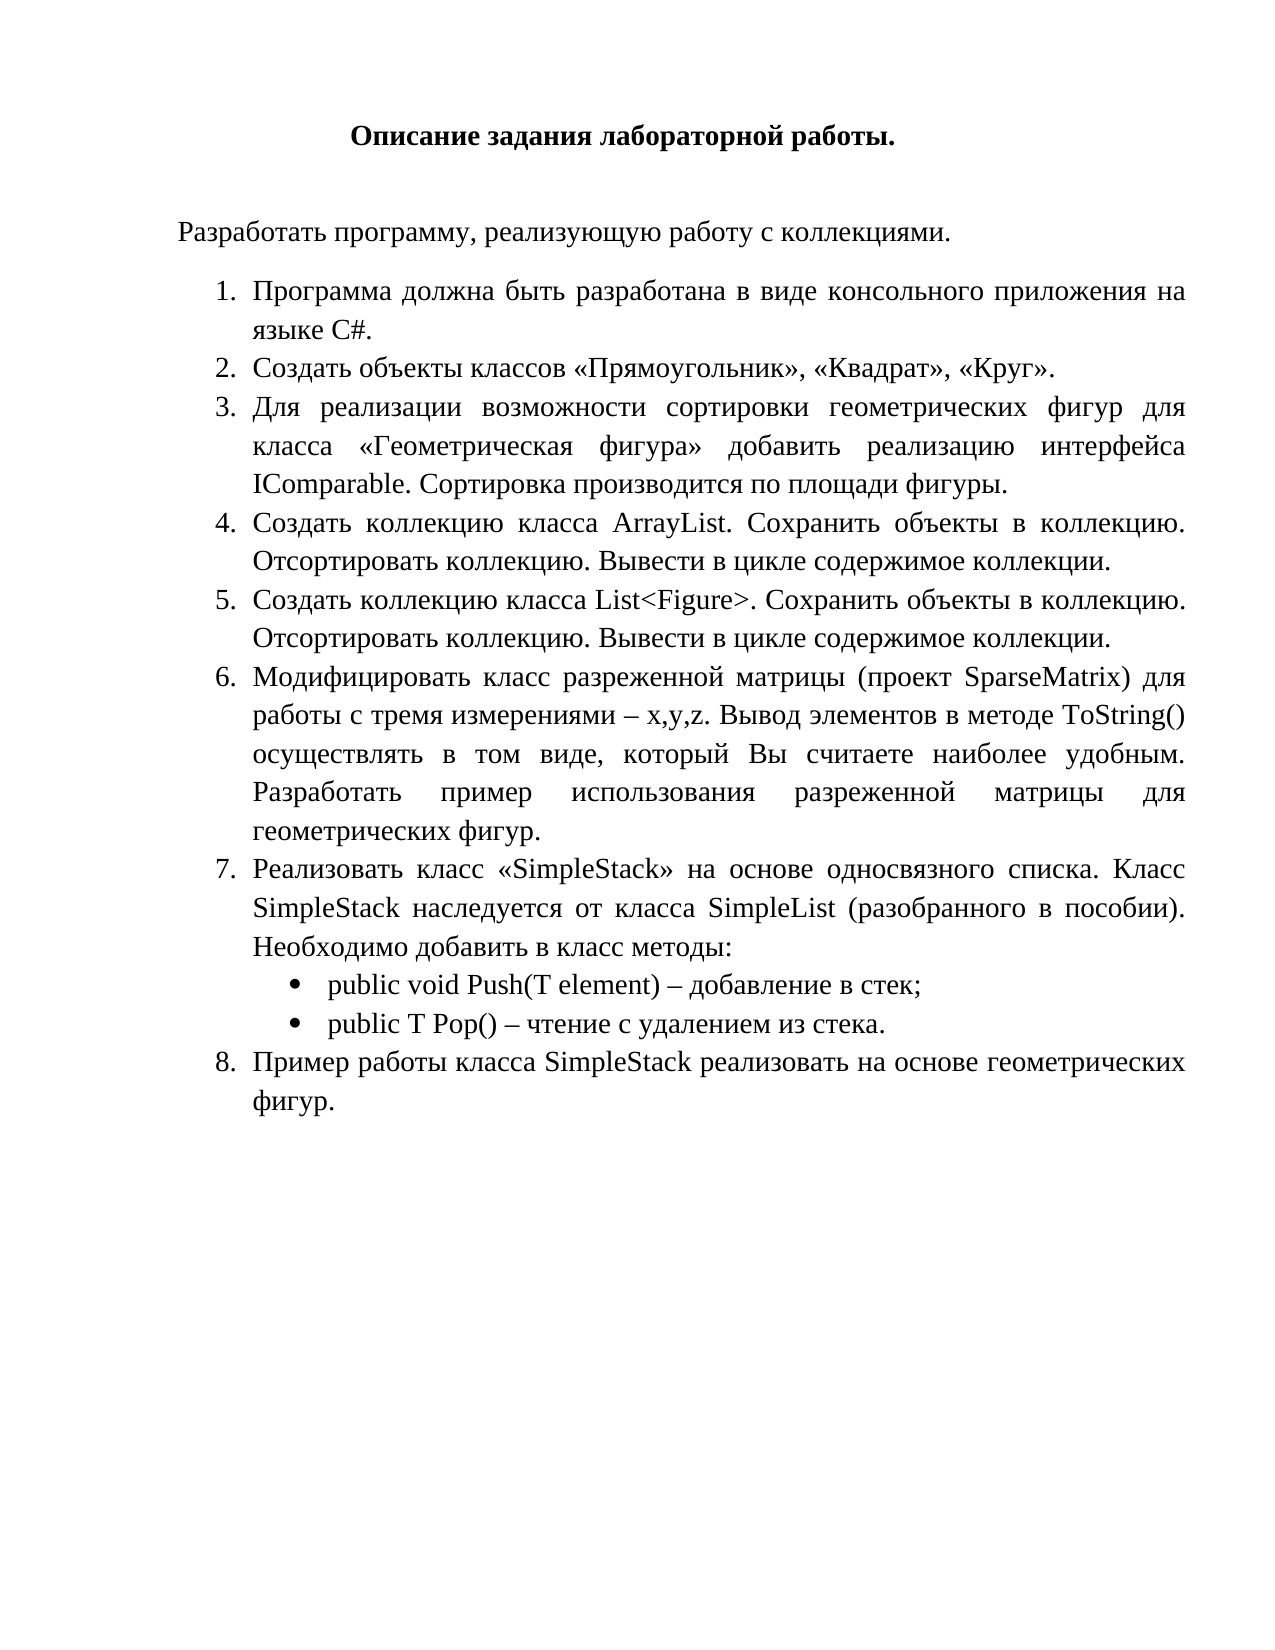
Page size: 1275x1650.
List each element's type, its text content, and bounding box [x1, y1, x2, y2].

list Пример работы класса SimpleStack реализовать на основе геометрических фигур. [215, 1044, 1186, 1117]
list Создать объекты классов «Прямоугольник», «Квадрат», «Круг». [215, 351, 1186, 384]
text Описание задания лабораторной работы. [177, 118, 1068, 152]
list Реализовать класс «SimpleStack» на основе односвязного списка. Класс SimpleStack наследуется от класса SimpleList (разобранного в пособии). Необходимо добавить в класс методы: [215, 852, 1186, 962]
list Для реализации возможности сортировки геометрических фигур для класса «Геометрическая фигура» добавить реализацию интерфейса IComparable. Сортировка производится по площади фигуры. [215, 389, 1186, 500]
list Программа должна быть разработана в виде консольного приложения на языке C#. [215, 273, 1186, 346]
list Создать коллекцию класса ArrayList. Сохранить объекты в коллекцию. Отсортировать коллекцию. Вывести в цикле содержимое коллекции. [215, 505, 1186, 577]
list Создать коллекцию класса List<Figure>. Сохранить объекты в коллекцию. Отсортировать коллекцию. Вывести в цикле содержимое коллекции. [215, 582, 1186, 654]
text Разработать программу, реализующую работу с коллекциями. [177, 214, 1186, 248]
list public void Push(T element) – добавление в стек; [290, 967, 1186, 1001]
list Модифицировать класс разреженной матрицы (проект SparseMatrix) для работы с тремя измерениями – x,y,z. Вывод элементов в методе ToString() осуществлять в том виде, который Вы считаете наиболее удобным. Разработать пример использования разреженной матрицы для геометрических фигур. [215, 659, 1186, 847]
list public T Pop() – чтение с удалением из стека. [290, 1006, 1186, 1039]
